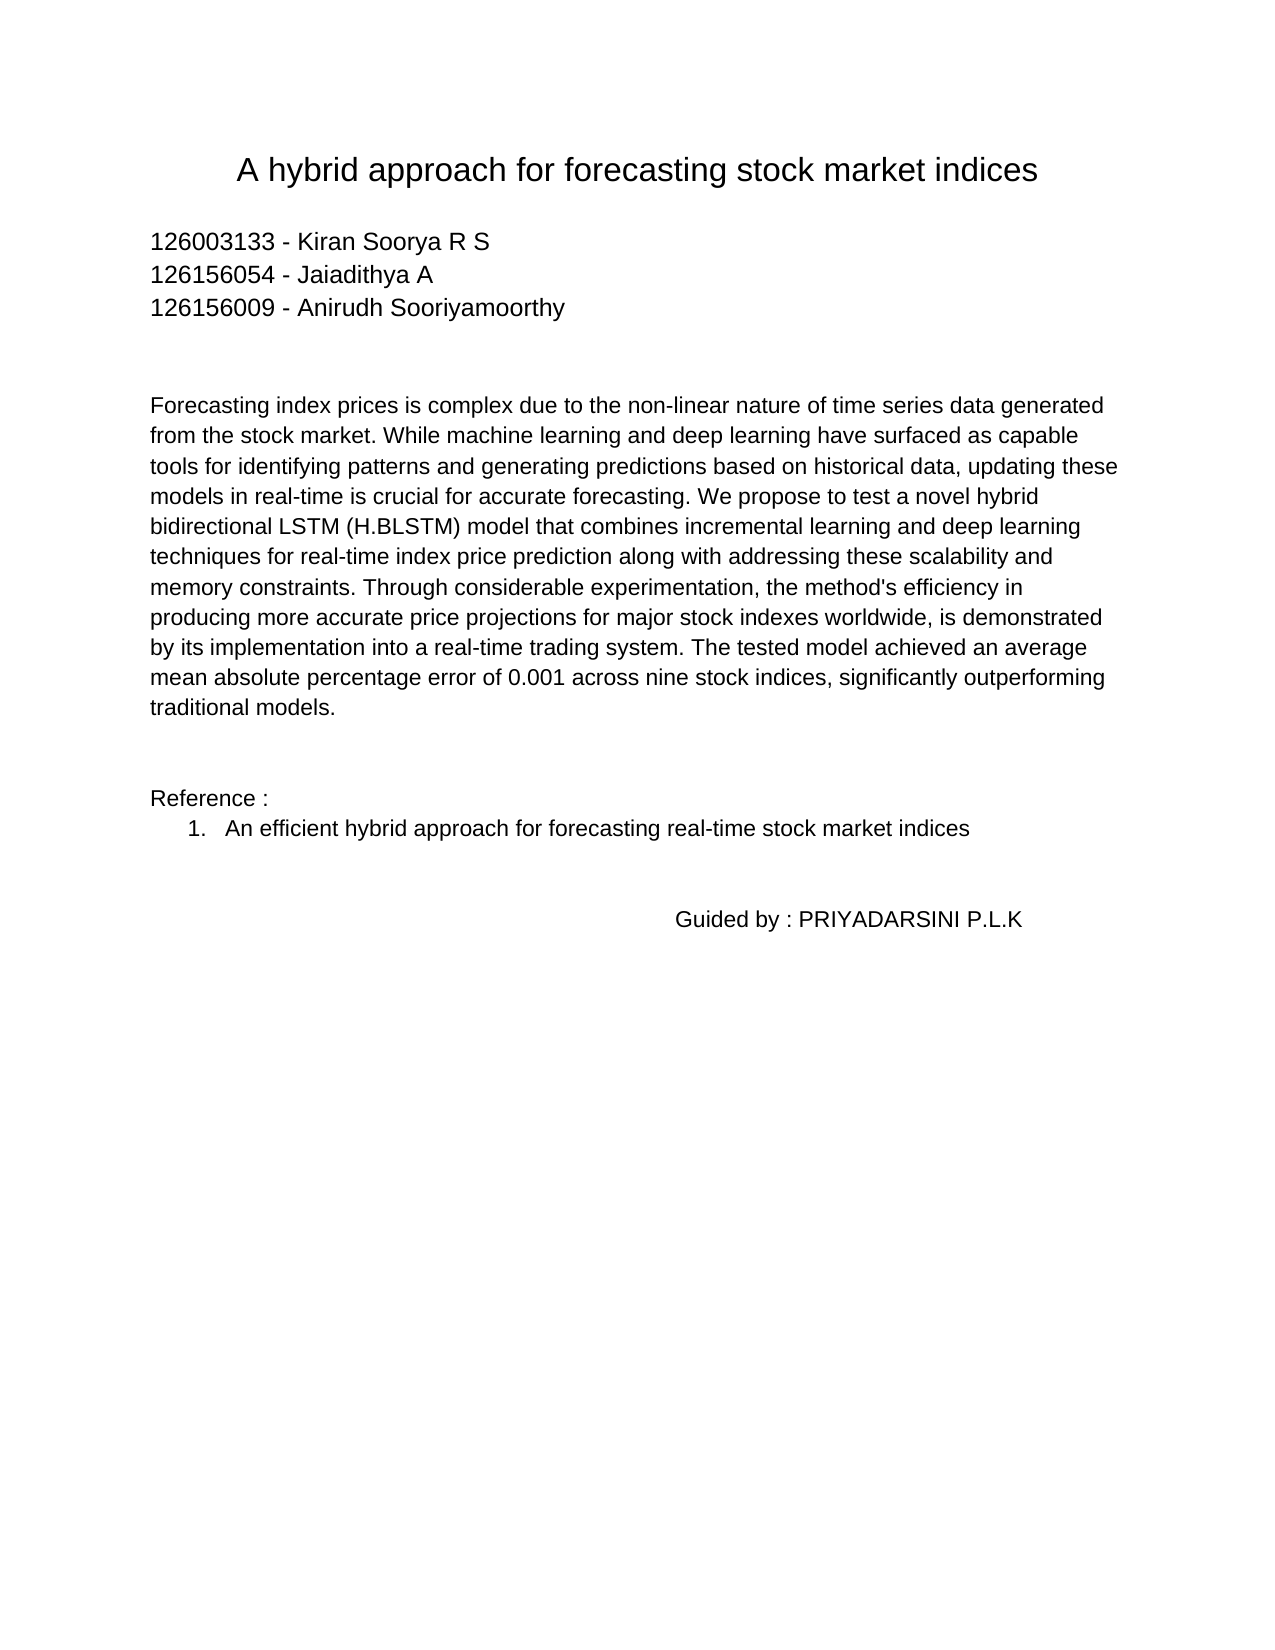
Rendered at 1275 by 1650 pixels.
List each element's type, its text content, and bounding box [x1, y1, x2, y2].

list An efficient hybrid approach for forecasting real-time stock market indices [187, 815, 1125, 842]
text Guided by : PRIYADARSINI P.L.K [600, 906, 1125, 932]
text Forecasting index prices is complex due to the non-linear nature of time series data generated from the stock market. While machine learning and deep learning have surfaced as capable tools for identifying patterns and generating predictions based on historical data, updating these models in real-time is crucial for accurate forecasting. We propose to test a novel hybrid bidirectional LSTM (H.BLSTM) model that combines incremental learning and deep learning techniques for real-time index price prediction along with addressing these scalability and memory constraints. Through considerable experimentation, the method's efficiency in producing more accurate price projections for major stock indexes worldwide, is demonstrated by its implementation into a real-time trading system. The tested model achieved an average mean absolute percentage error of 0.001 across nine stock indices, significantly outperforming traditional models. [150, 392, 1125, 721]
text 126156054 - Jaiadithya A [150, 260, 1125, 289]
text A hybrid approach for forecasting stock market indices [150, 150, 1125, 188]
text 126156009 - Anirudh Sooriyamoorthy [150, 293, 1125, 322]
text Reference : [150, 785, 1125, 811]
text 126003133 - Kiran Soorya R S [150, 227, 1125, 256]
